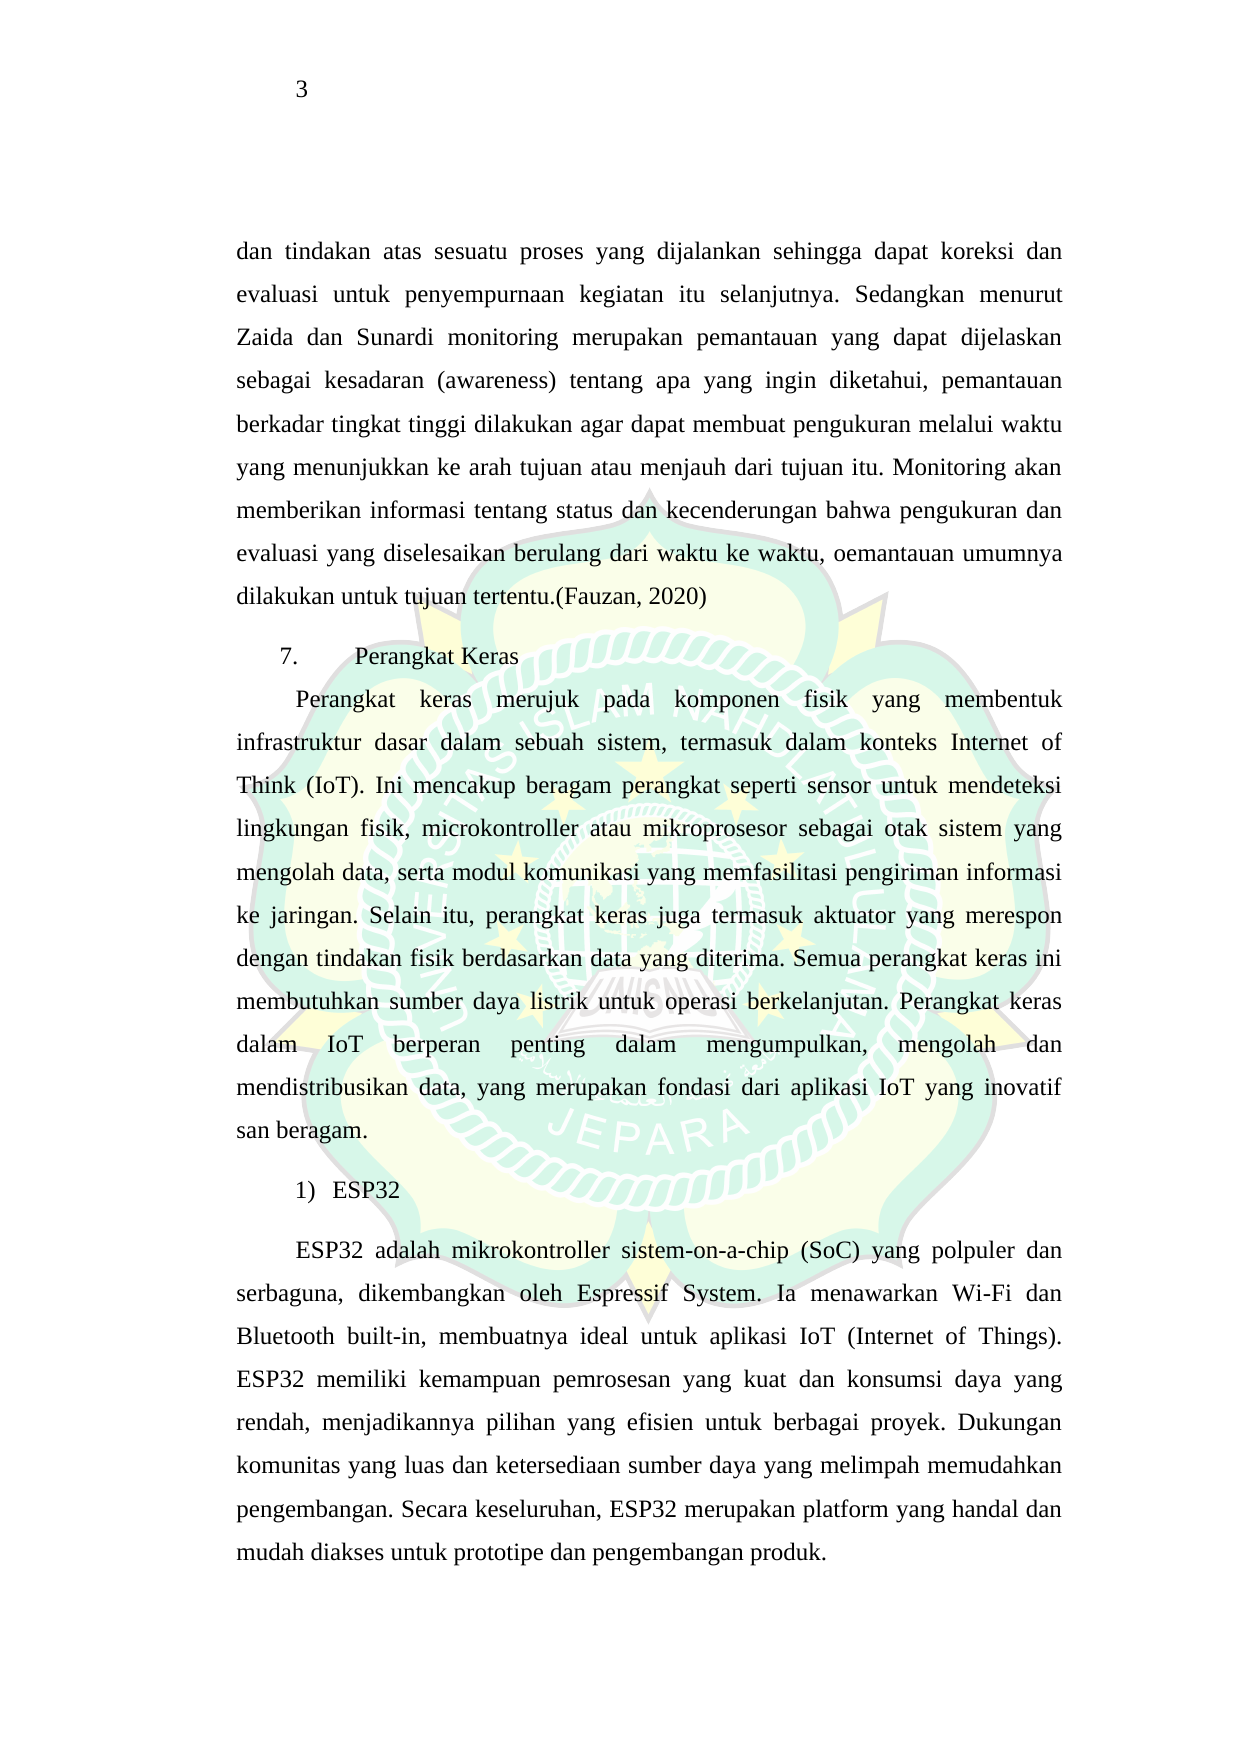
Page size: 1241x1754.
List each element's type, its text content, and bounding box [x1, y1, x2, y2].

text Perangkat keras merujuk pada komponen fisik yang membentuk infrastruktur dasar dalam sebuah sistem, termasuk dalam konteks Internet of Think (IoT). Ini mencakup beragam perangkat seperti sensor untuk mendeteksi lingkungan fisik, microkontroller atau mikroprosesor sebagai otak sistem yang mengolah data, serta modul komunikasi yang memfasilitasi pengiriman informasi ke jaringan. Selain itu, perangkat keras juga termasuk aktuator yang merespon dengan tindakan fisik berdasarkan data yang diterima. Semua perangkat keras ini membutuhkan sumber daya listrik untuk operasi berkelanjutan. Perangkat keras dalam IoT berperan penting dalam mengumpulkan, mengolah dan mendistribusikan data, yang merupakan fondasi dari aplikasi IoT yang inovatif san beragam. [236, 684, 1063, 1144]
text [236, 236, 1063, 610]
subtitle Perangkat Keras [279, 641, 1063, 670]
text ESP32 adalah mikrokontroller sistem-on-a-chip (SoC) yang polpuler dan serbaguna, dikembangkan oleh Espressif System. Ia menawarkan Wi-Fi dan Bluetooth built-in, membuatnya ideal untuk aplikasi IoT (Internet of Things). ESP32 memiliki kemampuan pemrosesan yang kuat dan konsumsi daya yang rendah, menjadikannya pilihan yang efisien untuk berbagai proyek. Dukungan komunitas yang luas dan ketersediaan sumber daya yang melimpah memudahkan pengembangan. Secara keseluruhan, ESP32 merupakan platform yang handal dan mudah diakses untuk prototipe dan pengembangan produk. [236, 1235, 1063, 1566]
list ESP32 [294, 1175, 1063, 1204]
